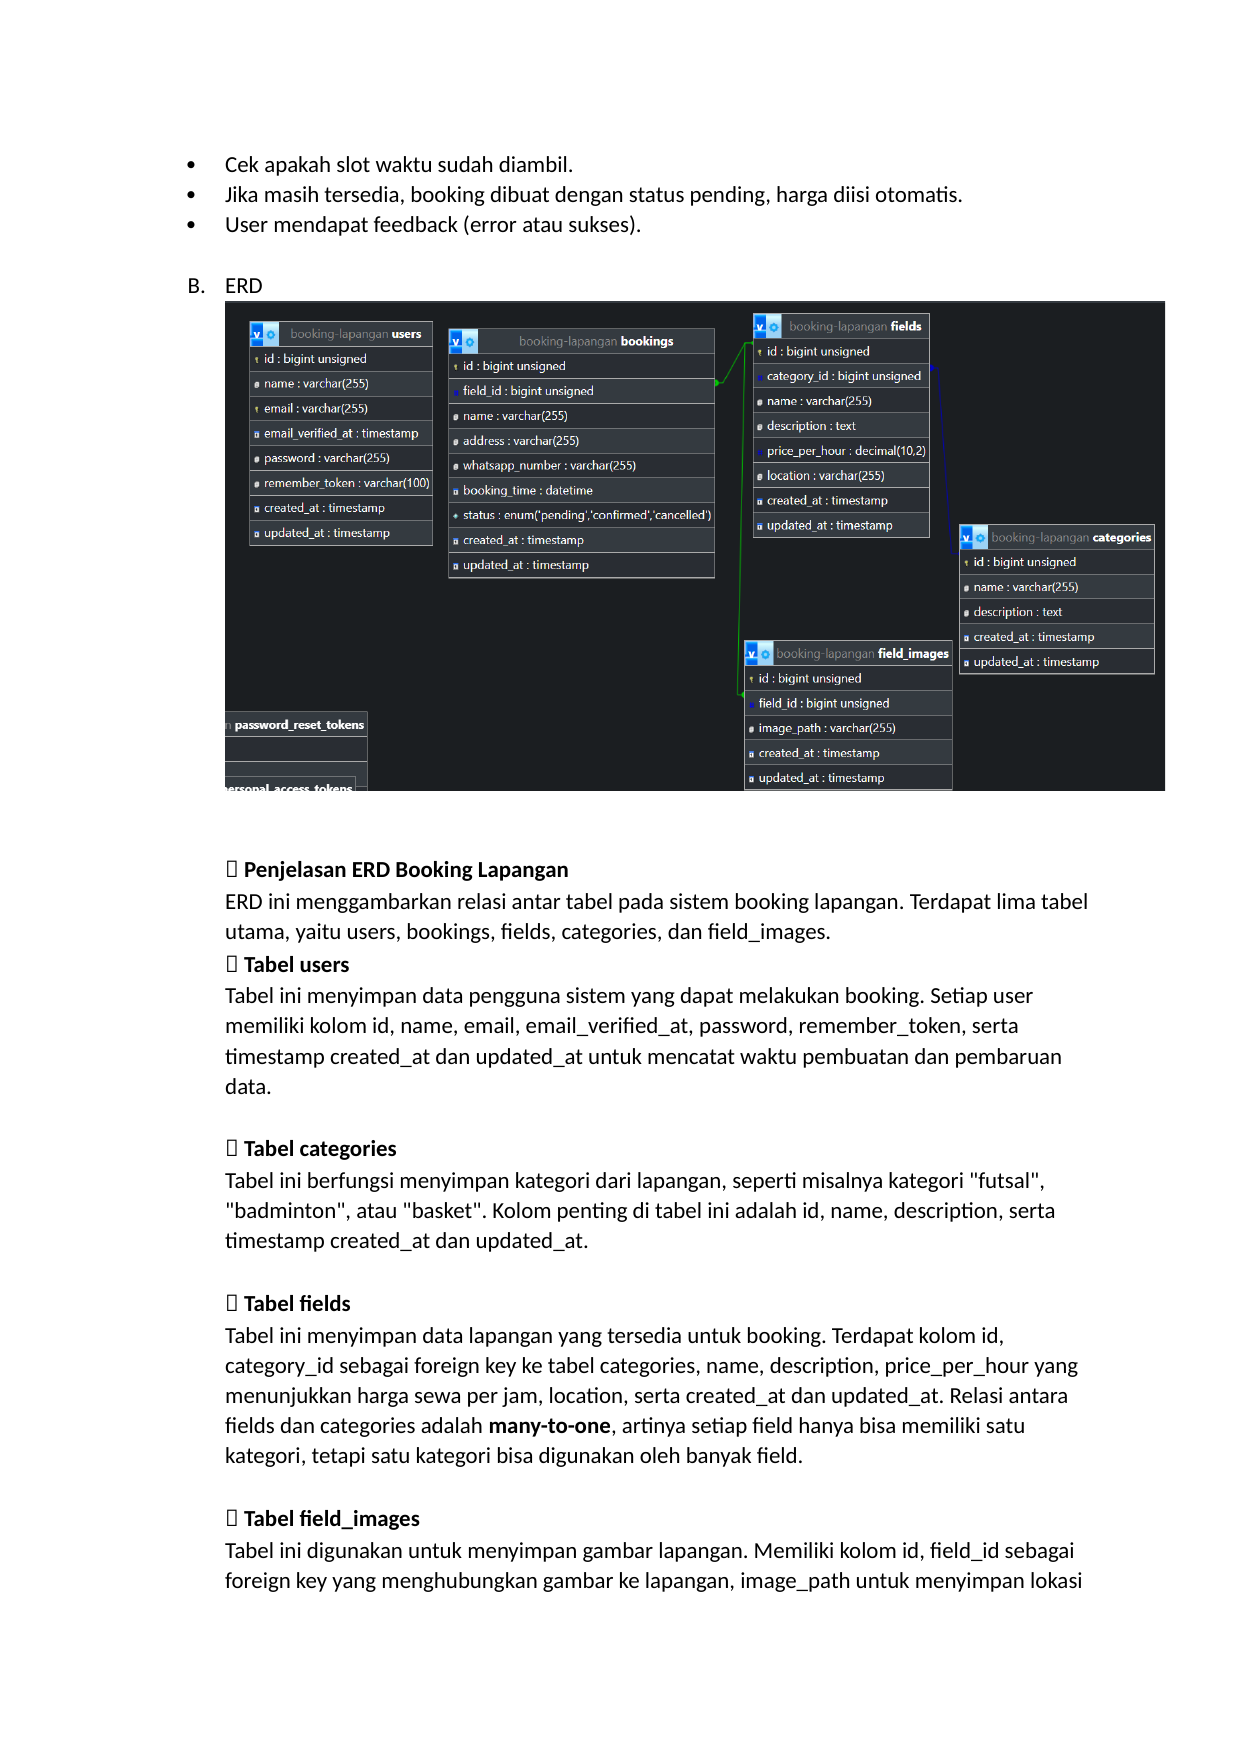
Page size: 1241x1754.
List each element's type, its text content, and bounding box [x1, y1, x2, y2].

list ✅ Tabel field_images [225, 1502, 1090, 1533]
list Cek apakah slot waktu sudah diambil. [187, 150, 1090, 178]
list 📄 Penjelasan ERD Booking Lapangan [225, 853, 1090, 885]
list ✅ Tabel fields [225, 1287, 1090, 1318]
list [225, 1536, 1090, 1594]
list Tabel ini menyimpan data lapangan yang tersedia untuk booking. Terdapat kolom id, category_id sebagai foreign key ke tabel categories, name, description, price_per_hour yang menunjukkan harga sewa per jam, location, serta created_at dan updated_at. Relasi antara fields dan categories adalah many-to-one, artinya setiap field hanya bisa memiliki satu kategori, tetapi satu kategori bisa digunakan oleh banyak field. [225, 1321, 1090, 1469]
picture [225, 301, 1166, 791]
list ✅ Tabel users [225, 948, 1090, 979]
list User mendapat feedback (error atau sukses). [187, 210, 1090, 238]
list Tabel ini menyimpan data pengguna sistem yang dapat melakukan booking. Setiap user memiliki kolom id, name, email, email_verified_at, password, remember_token, serta timestamp created_at dan updated_at untuk mencatat waktu pembuatan dan pembaruan data. [225, 981, 1090, 1100]
list Tabel ini berfungsi menyimpan kategori dari lapangan, seperti misalnya kategori "futsal", "badminton", atau "basket". Kolom penting di tabel ini adalah id, name, description, serta timestamp created_at dan updated_at. [225, 1166, 1090, 1254]
list ERD [187, 271, 1090, 299]
list ERD ini menggambarkan relasi antar tabel pada sistem booking lapangan. Terdapat lima tabel utama, yaitu users, bookings, fields, categories, dan field_images. [225, 887, 1090, 945]
list Jika masih tersedia, booking dibuat dengan status pending, harga diisi otomatis. [187, 180, 1090, 208]
list ✅ Tabel categories [225, 1132, 1090, 1164]
